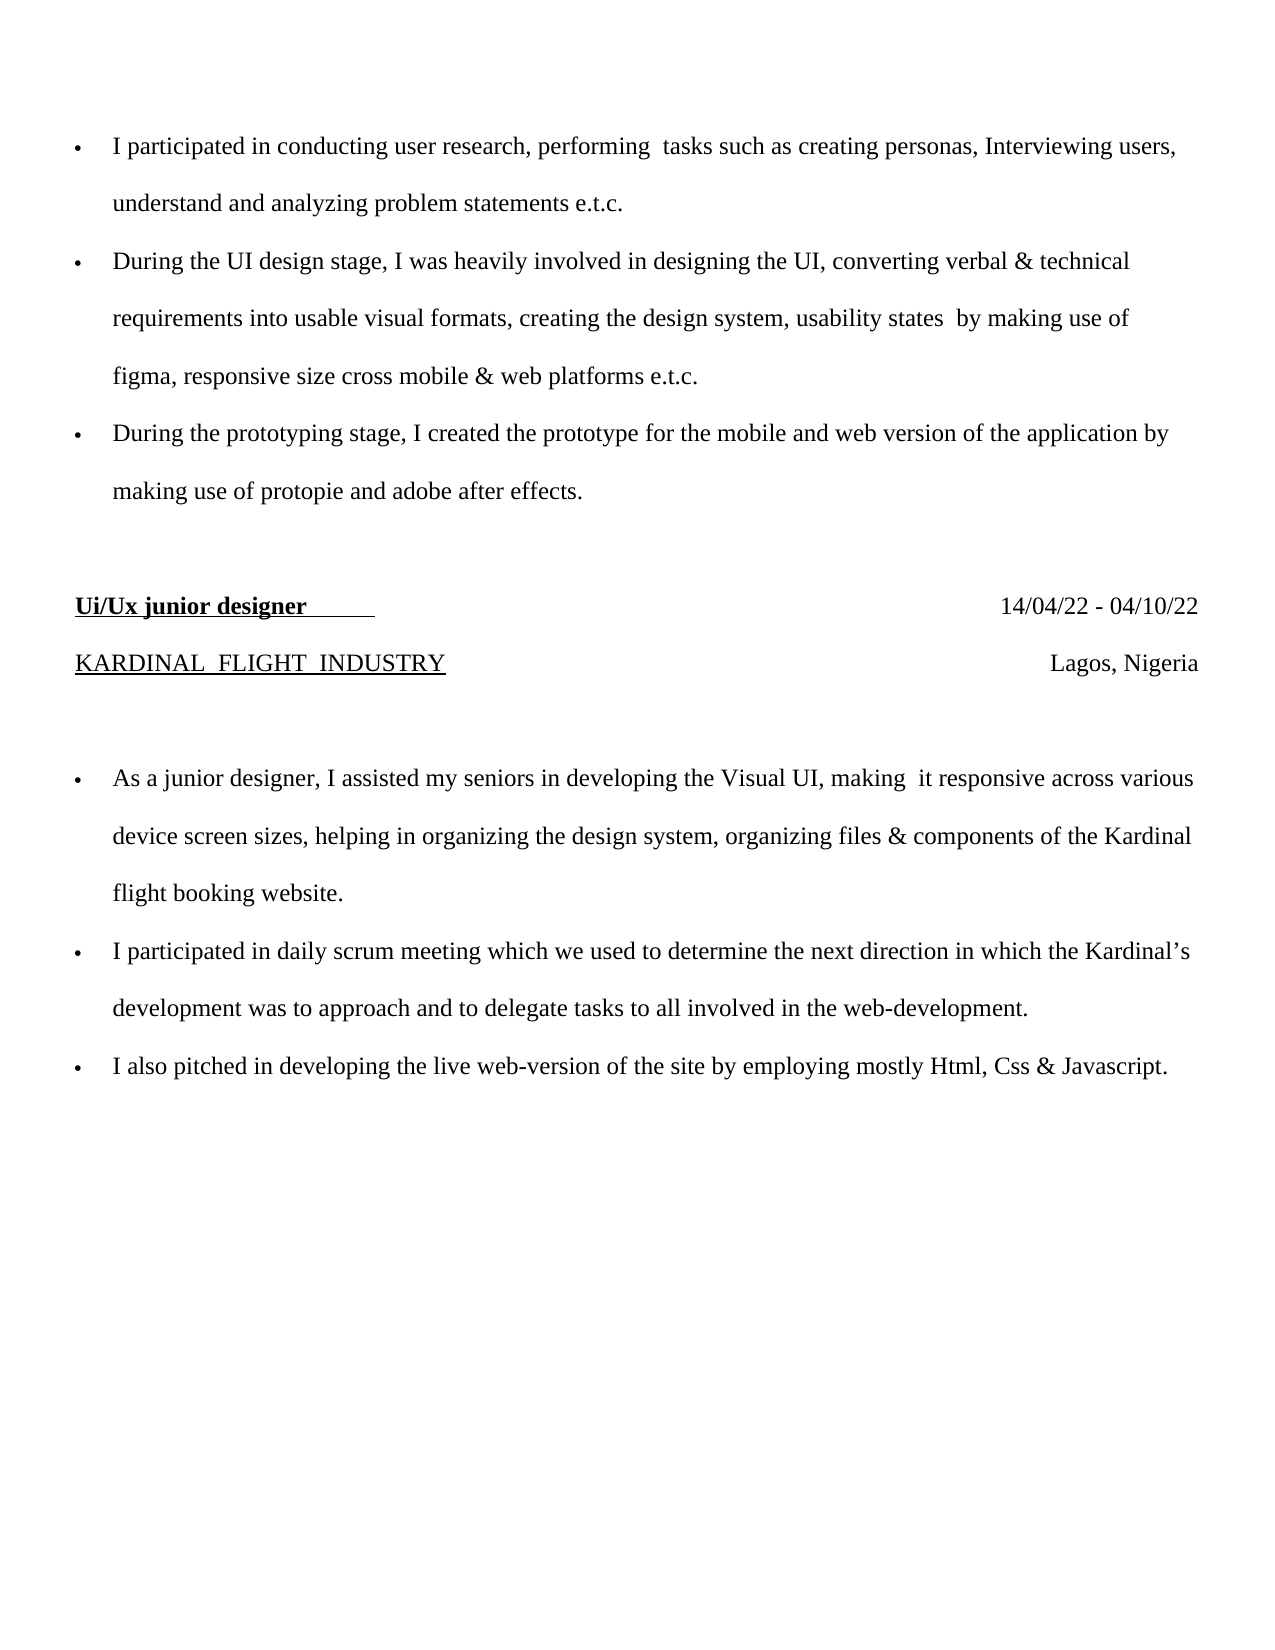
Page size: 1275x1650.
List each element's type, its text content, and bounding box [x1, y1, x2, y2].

text Ui/Ux junior designer 14/04/22 - 04/10/22 [75, 591, 1200, 620]
list During the UI design stage, I was heavily involved in designing the UI, converting verbal & technical requirements into usable visual formats, creating the design system, usability states by making use of figma, responsive size cross mobile & web platforms e.t.c. [75, 246, 1200, 390]
list As a junior designer, I assisted my seniors in developing the Visual UI, making it responsive across various device screen sizes, helping in organizing the design system, organizing files & components of the Kardinal flight booking website. [75, 763, 1200, 907]
list During the prototyping stage, I created the prototype for the mobile and web version of the application by making use of protopie and adobe after effects. [75, 418, 1200, 505]
list I also pitched in developing the live web-version of the site by employing mostly Html, Css & Javascript. [75, 1051, 1200, 1080]
text KARDINAL FLIGHT INDUSTRY Lagos, Nigeria [75, 648, 1200, 677]
list I participated in conducting user research, performing tasks such as creating personas, Interviewing users, understand and analyzing problem statements e.t.c. [75, 131, 1200, 217]
list I participated in daily scrum meeting which we used to determine the next direction in which the Kardinal’s development was to approach and to delegate tasks to all involved in the web-development. [75, 936, 1200, 1022]
